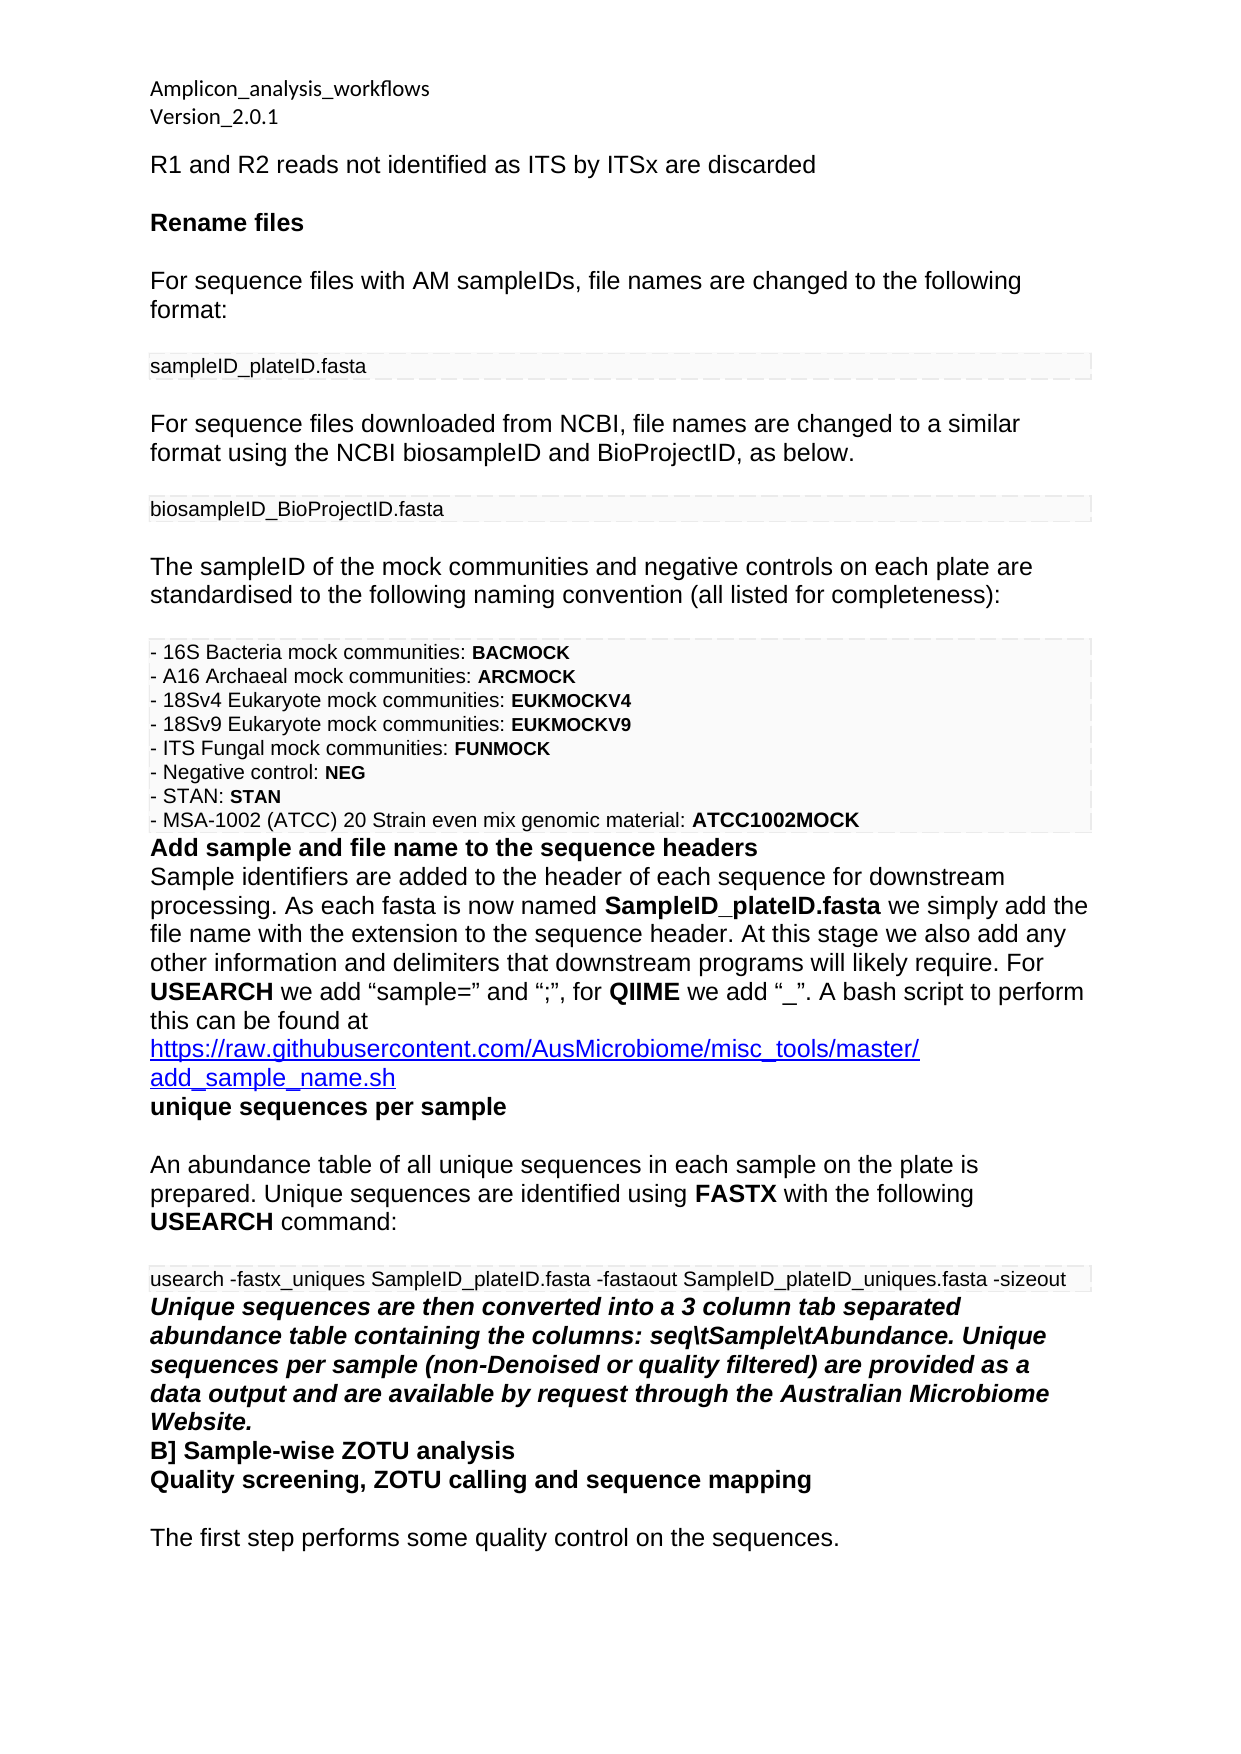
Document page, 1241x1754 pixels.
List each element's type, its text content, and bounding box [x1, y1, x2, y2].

text Add sample and file name to the sequence headers [150, 833, 1090, 862]
text B] Sample-wise ZOTU analysis [150, 1436, 1090, 1465]
text Sample identifiers are added to the header of each sequence for downstream processing. As each fasta is now named SampleID_plateID.fasta we simply add the file name with the extension to the sequence header. At this stage we also add any other information and delimiters that downstream programs will likely require. For USEARCH we add “sample=” and “;”, for QIIME we add “_”. A bash script to perform this can be found at https://raw.githubusercontent.com/AusMicrobiome/misc_tools/master/add_sample_name.sh [150, 862, 1090, 1092]
text biosampleID_BioProjectID.fasta [148, 495, 1092, 522]
text The first step performs some quality control on the sequences. [150, 1523, 1090, 1551]
text Rename files [150, 208, 1090, 237]
text For sequence files with AM sampleIDs, file names are changed to the following format: [150, 266, 1090, 323]
text sampleID_plateID.fasta [148, 352, 1092, 379]
text An abundance table of all unique sequences in each sample on the plate is prepared. Unique sequences are identified using FASTX with the following USEARCH command: [150, 1150, 1090, 1236]
text Quality screening, ZOTU calling and sequence mapping [150, 1465, 1090, 1493]
text unique sequences per sample [150, 1092, 1090, 1121]
text Unique sequences are then converted into a 3 column tab separated abundance table containing the columns: seq\tSample\tAbundance. Unique sequences per sample (non-Denoised or quality filtered) are provided as a data output and are available by request through the Australian Microbiome Website. [150, 1292, 1090, 1436]
text For sequence files downloaded from NCBI, file names are changed to a similar format using the NCBI biosampleID and BioProjectID, as below. [150, 409, 1090, 466]
text R1 and R2 reads not identified as ITS by ITSx are discarded [150, 150, 1090, 179]
text usearch -fastx_uniques SampleID_plateID.fasta -fastaout SampleID_plateID_uniques.fasta -sizeout [148, 1265, 1092, 1292]
text The sampleID of the mock communities and negative controls on each plate are standardised to the following naming convention (all listed for completeness): [150, 552, 1090, 609]
text - 16S Bacteria mock communities: BACMOCK - A16 Archaeal mock communities: ARCMOCK - 18Sv4 Eukaryote mock communities: EUKMOCKV4 - 18Sv9 Eukaryote mock communities: EUKMOCKV9 - ITS Fungal mock communities: FUNMOCK - Negative control: NEG - STAN: STAN - MSA-1002 (ATCC) 20 Strain even mix genomic material: ATCC1002MOCK [148, 638, 1092, 833]
